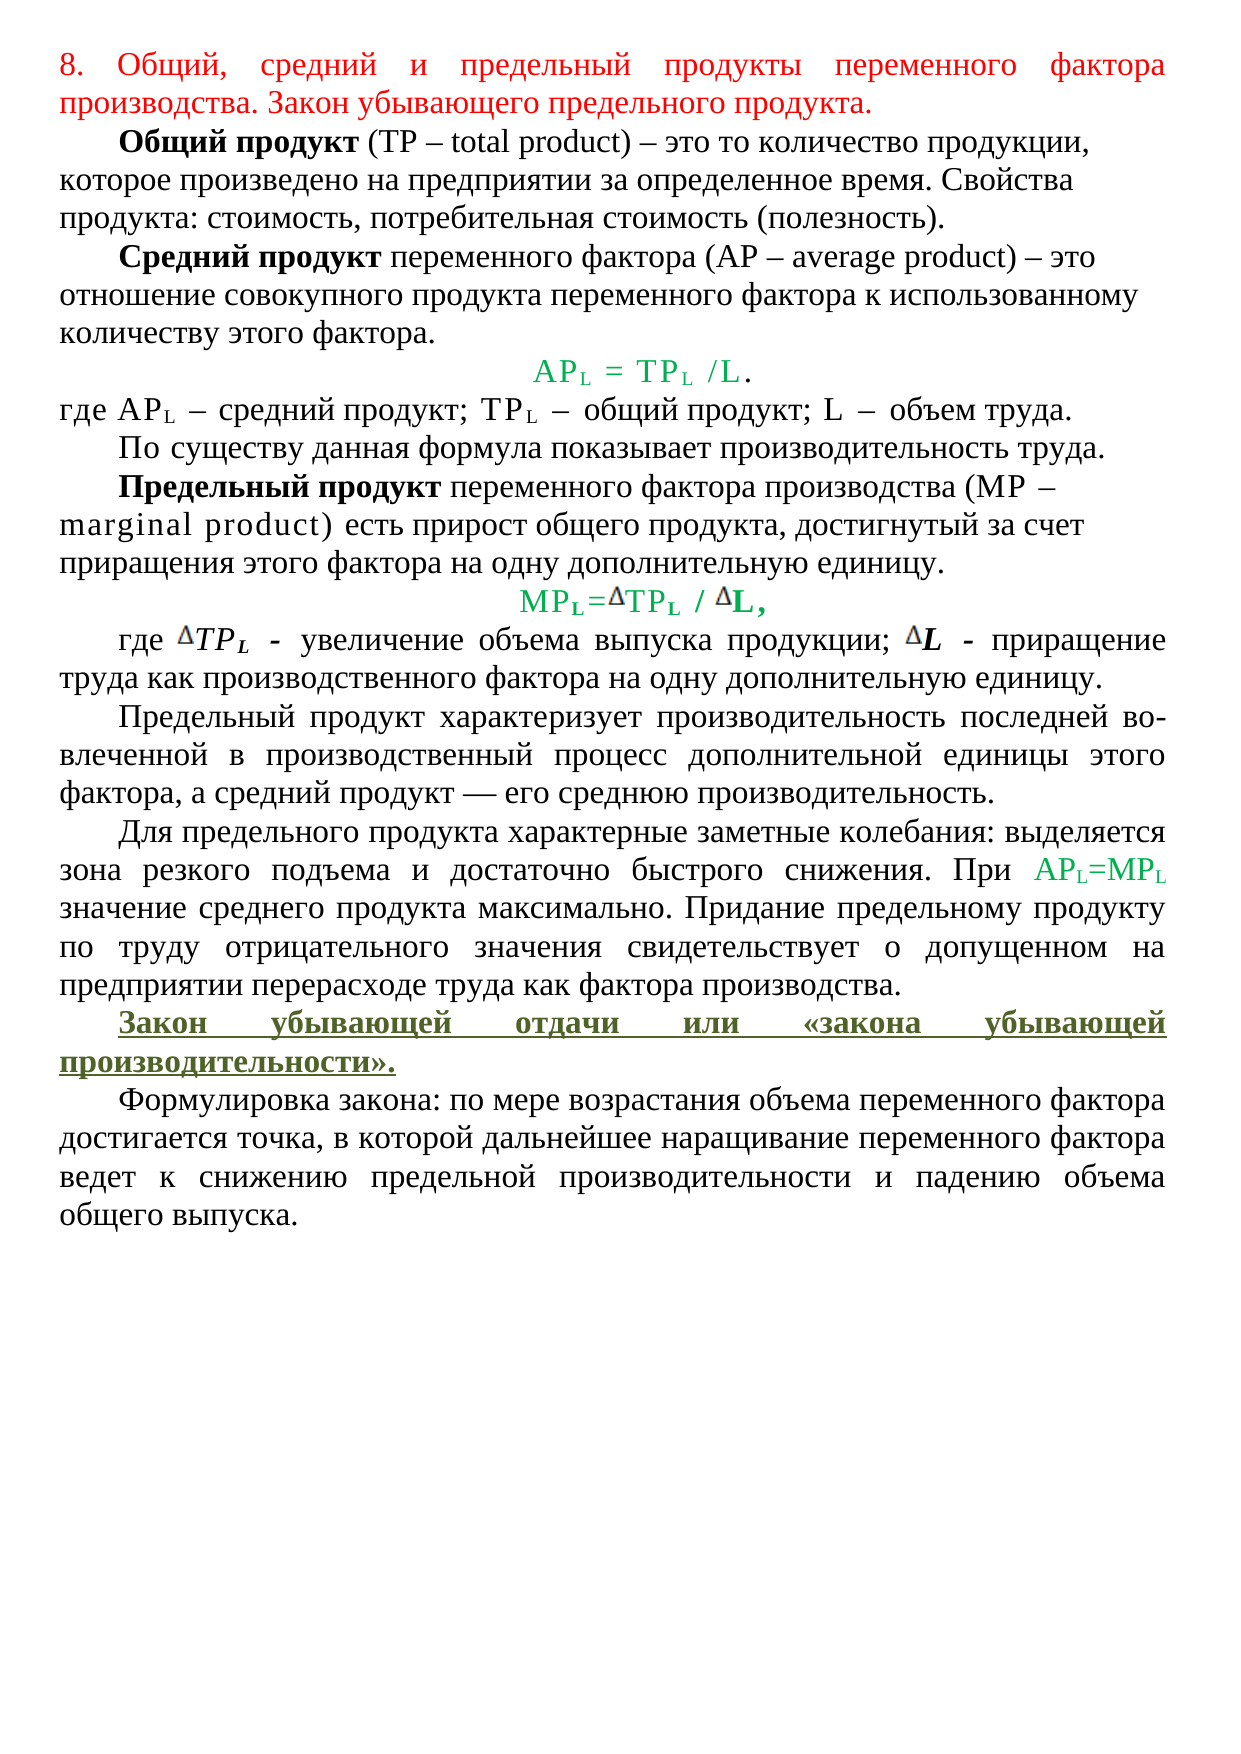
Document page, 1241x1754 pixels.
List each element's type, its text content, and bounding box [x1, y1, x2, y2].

picture [177, 620, 194, 651]
picture [905, 620, 922, 651]
text Для предельного продукта характерные заметные колебания: выделяется зона резкого подъема и достаточно быстрого снижения. При АРL=МРL значение среднего продукта максимально. Придание предельному продукту по труду отрицательного значения свидетельствует о допущенном на предприятии перерасходе труда как фактора производства. [59, 811, 1167, 1003]
text где ТРL - увеличение объема выпуска продукции; L - приращение труда как производственного фактора на одну дополнительную единицу. [59, 619, 1167, 696]
text APL = TPL /L. [59, 351, 1167, 389]
picture [715, 581, 732, 612]
text Предельный продукт характеризует производительность последней вовлеченной в производственный процесс дополнительной единицы этого фактора, а средний продукт — его среднюю производительность. [59, 696, 1167, 811]
text Средний продукт переменного фактора (АР – average product) – это отношение совокупного продукта переменного фактора к использованному количеству этого фактора. [59, 236, 1167, 351]
text где APL – средний продукт; TPL – общий продукт; L – объем труда. [59, 389, 1167, 428]
text Предельный продукт переменного фактора производства (MP – marginal product) есть прирост общего продукта, достигнутый за счет приращения этого фактора на одну дополнительную единицу. [59, 466, 1167, 581]
text Закон убывающей отдачи или «закона убывающей производительности». [59, 1003, 1167, 1079]
text MPL=ТРL / L, [59, 581, 1167, 619]
picture [608, 581, 625, 612]
text Формулировка закона: по мере возрастания объема переменного фактора достигается точка, в которой дальнейшее наращивание переменного фактора ведет к снижению предельной производительности и падению объема общего выпуска. [59, 1079, 1167, 1233]
text 8. Общий, средний и предельный продукты переменного фактора производства. Закон убывающего предельного продукта. [59, 44, 1167, 121]
text Общий продукт (ТР – total product) – это то количество продукции, которое произведено на предприятии за определенное время. Свойства продукта: стоимость, потребительная стоимость (полезность). [59, 121, 1167, 236]
text По существу данная формула показывает производительность труда. [59, 428, 1167, 466]
